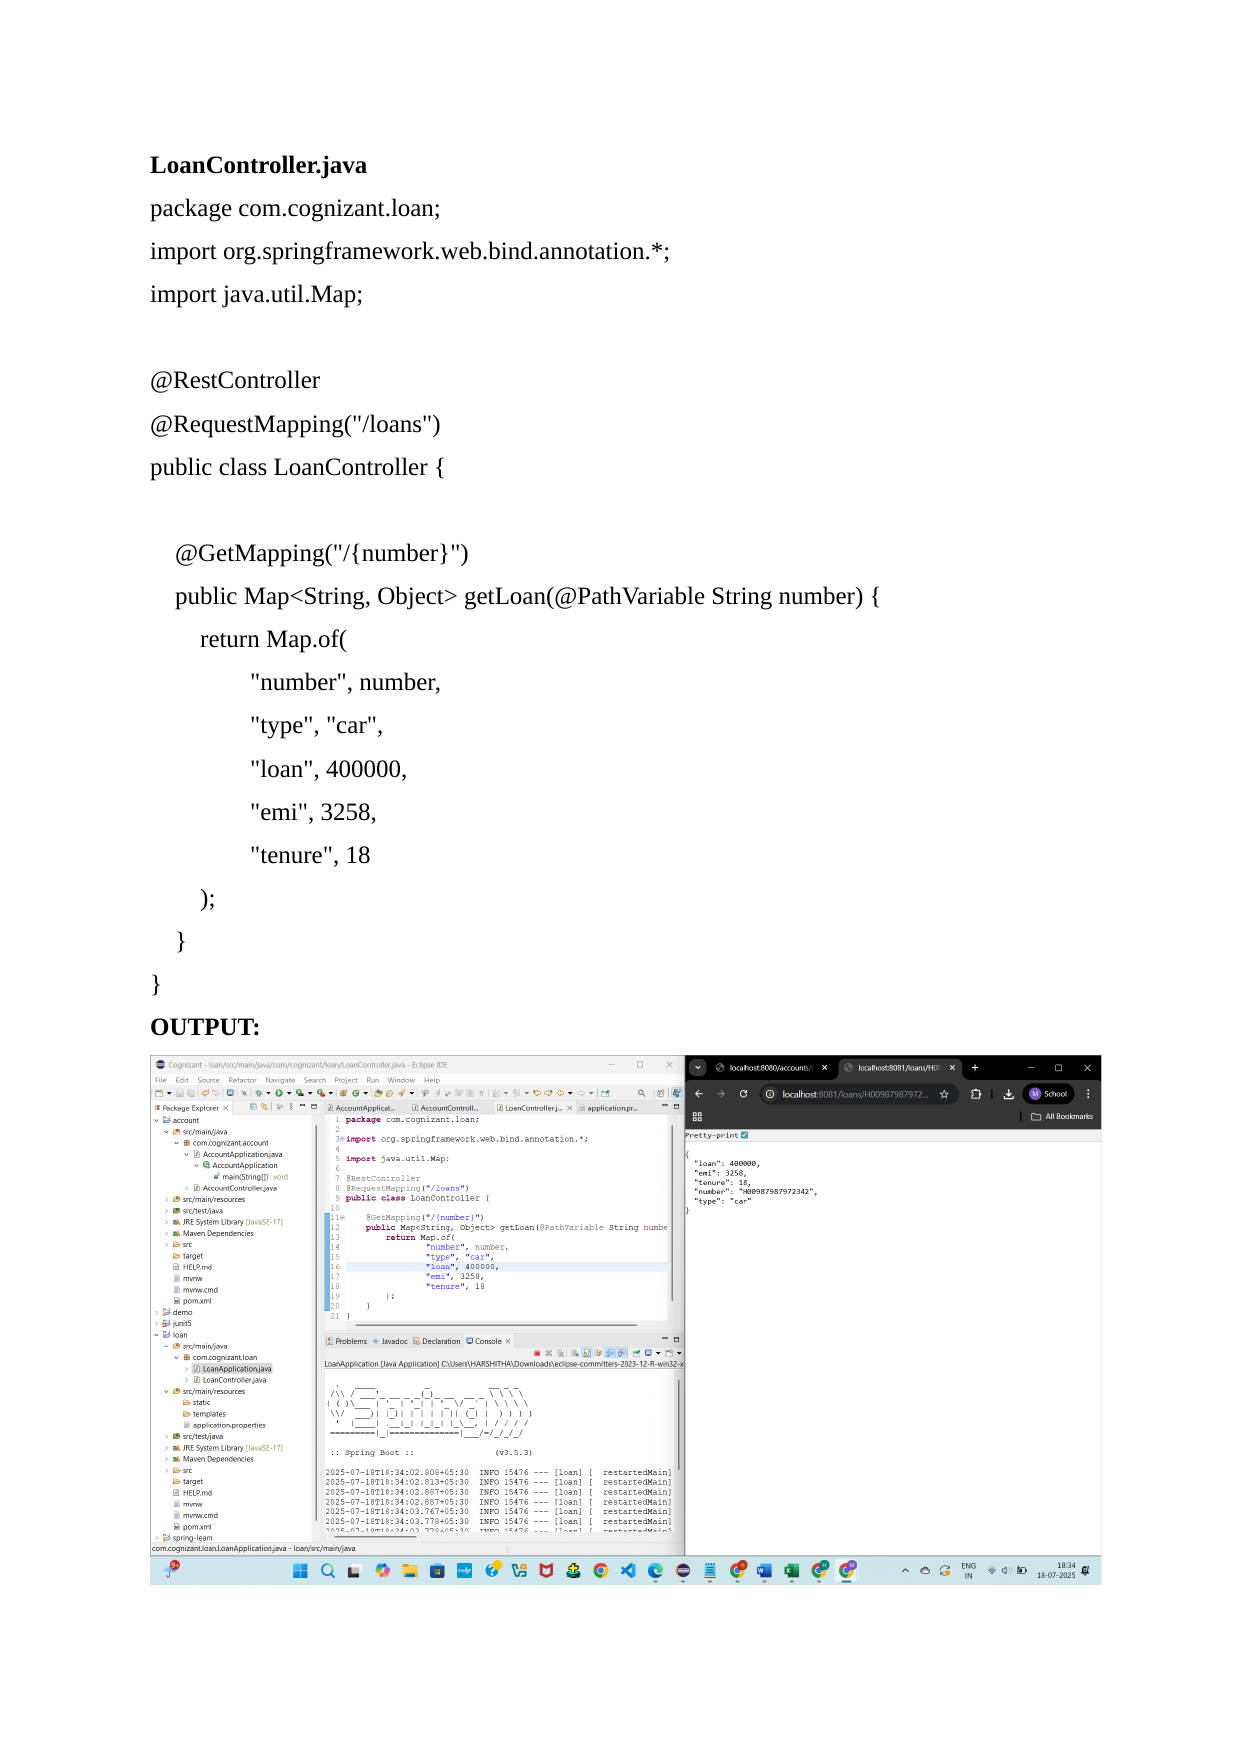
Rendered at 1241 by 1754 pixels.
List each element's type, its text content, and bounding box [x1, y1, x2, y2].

picture [150, 1055, 1102, 1585]
text "loan", 400000, [150, 754, 1090, 782]
text ); [150, 883, 1090, 912]
text @RequestMapping("/loans") [150, 409, 1090, 437]
text "number", number, [150, 667, 1090, 696]
text "type", "car", [150, 711, 1090, 739]
text @RestController [150, 366, 1090, 394]
text package com.cognizant.loan; [150, 193, 1090, 222]
text import java.util.Map; [150, 279, 1090, 308]
text OUTPUT: [150, 1012, 1090, 1041]
text "emi", 3258, [150, 797, 1090, 826]
text public Map<String, Object> getLoan(@PathVariable String number) { [150, 581, 1090, 610]
text import org.springframework.web.bind.annotation.*; [150, 236, 1090, 265]
text @GetMapping("/{number}") [150, 538, 1090, 567]
text LoanController.java [150, 150, 1090, 179]
text } [150, 969, 1090, 998]
text } [150, 926, 1090, 955]
text return Map.of( [150, 624, 1090, 653]
text public class LoanController { [150, 452, 1090, 481]
text "tenure", 18 [150, 840, 1090, 869]
